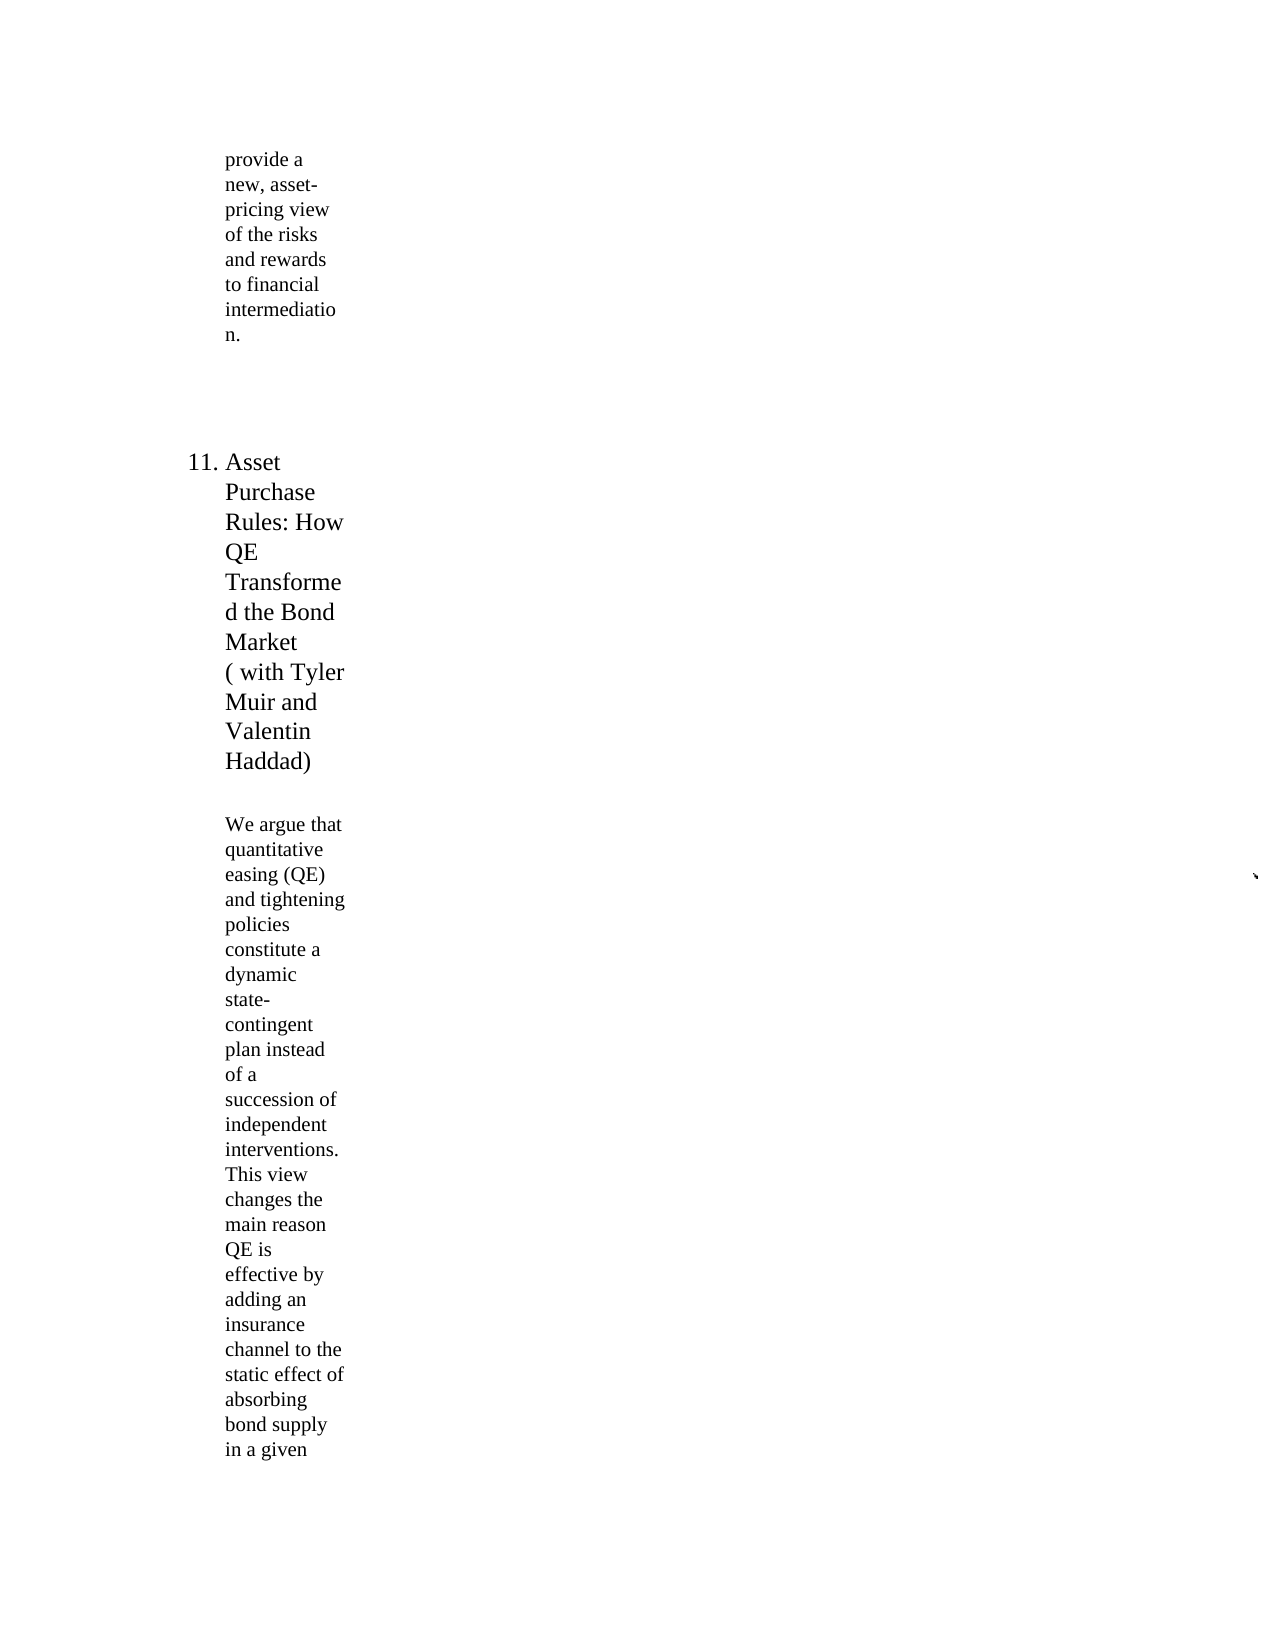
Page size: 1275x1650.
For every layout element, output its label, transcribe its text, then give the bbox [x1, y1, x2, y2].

list Asset Purchase Rules: How QE Transformed the Bond Market ( with Tyler Muir and Valentin Haddad) [187, 447, 346, 775]
